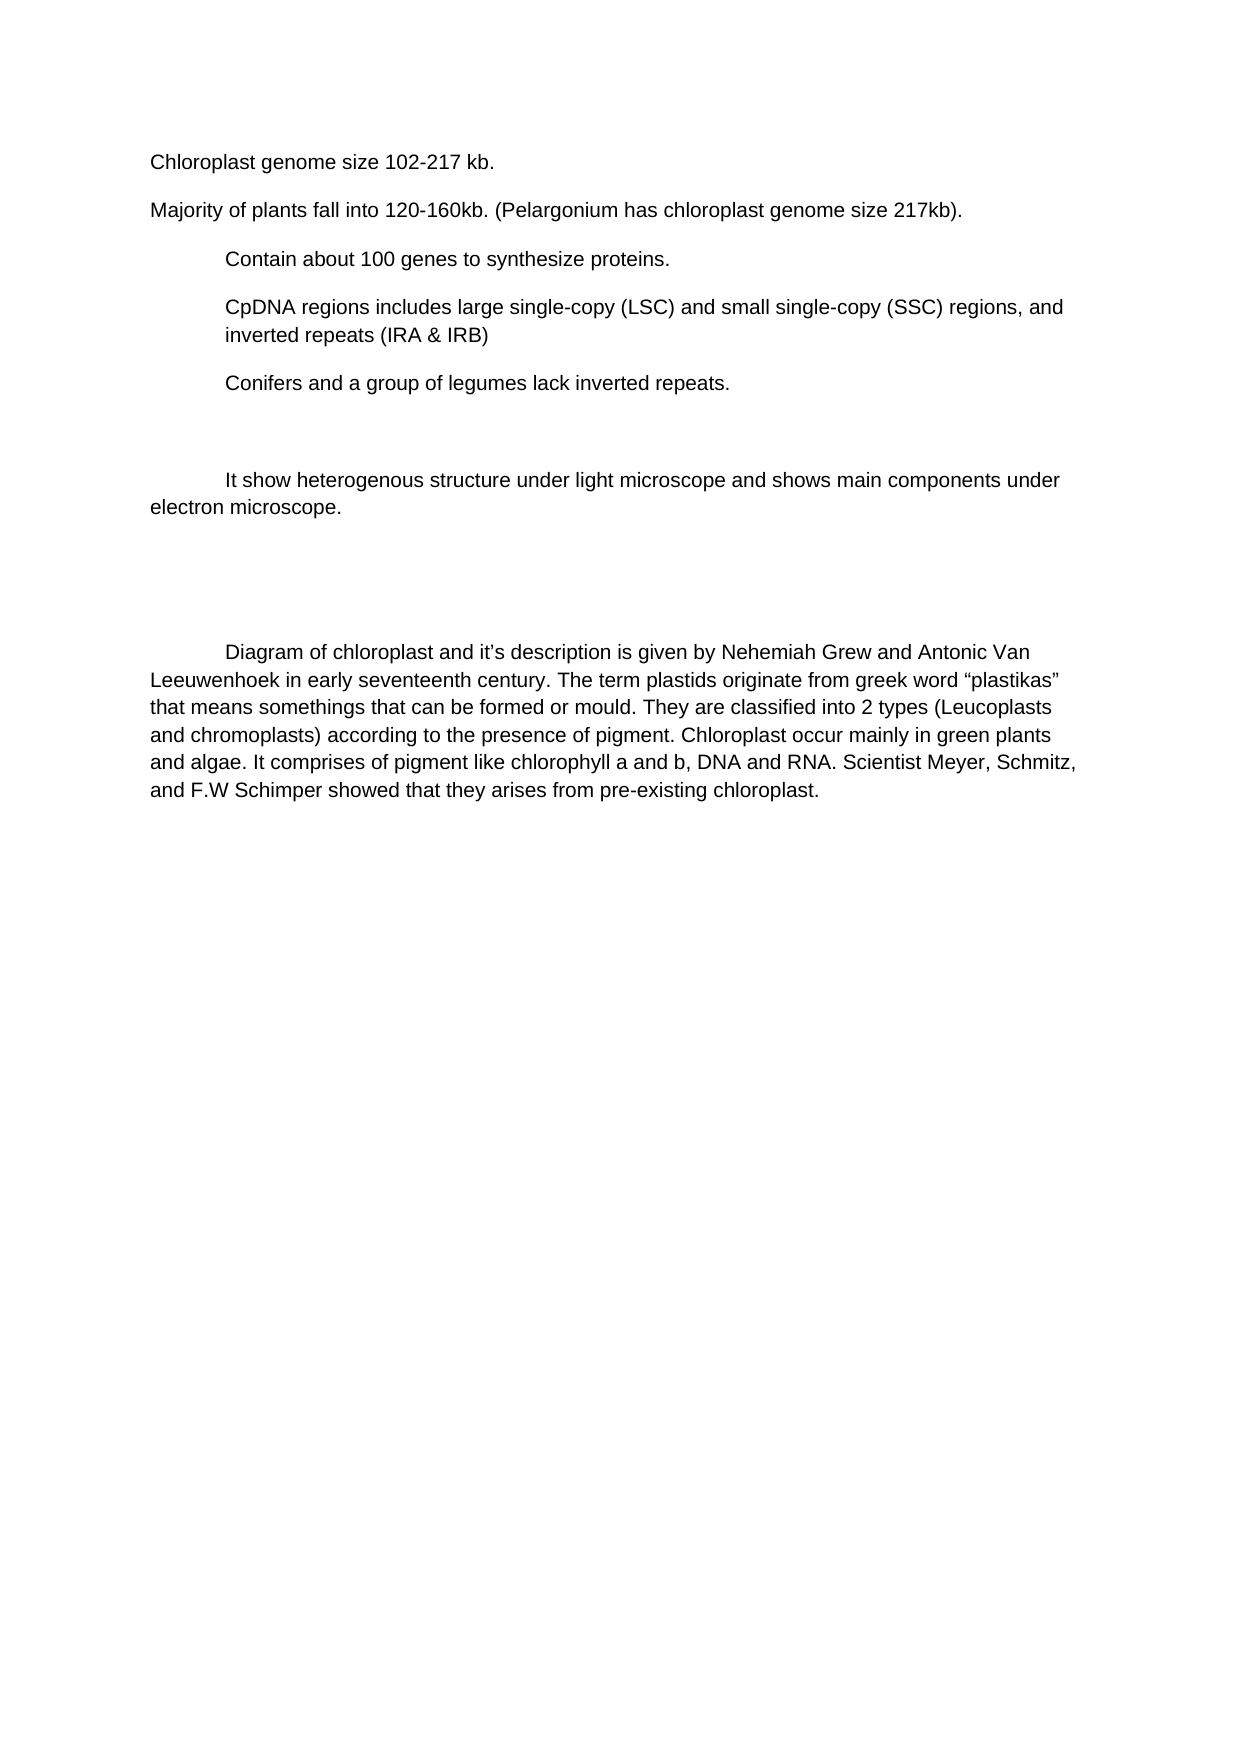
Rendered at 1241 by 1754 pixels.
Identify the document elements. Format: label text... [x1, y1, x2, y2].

text Majority of plants fall into 120-160kb. (Pelargonium has chloroplast genome size 217kb). [150, 198, 1090, 222]
text Conifers and a group of legumes lack inverted repeats. [150, 371, 1090, 395]
text CpDNA regions includes large single-copy (LSC) and small single-copy (SSC) regions, and inverted repeats (IRA & IRB) [225, 295, 1090, 346]
text Contain about 100 genes to synthesize proteins. [150, 247, 1090, 271]
text It show heterogenous structure under light microscope and shows main components under electron microscope. [150, 467, 1090, 519]
text Chloroplast genome size 102-217 kb. [150, 150, 1090, 174]
text Diagram of chloroplast and it’s description is given by Nehemiah Grew and Antonic Van Leeuwenhoek in early seventeenth century. The term plastids originate from greek word “plastikas” that means somethings that can be formed or mould. They are classified into 2 types (Leucoplasts and chromoplasts) according to the presence of pigment. Chloroplast occur mainly in green plants and algae. It comprises of pigment like chlorophyll a and b, DNA and RNA. Scientist Meyer, Schmitz, and F.W Schimper showed that they arises from pre-existing chloroplast. [150, 640, 1090, 801]
